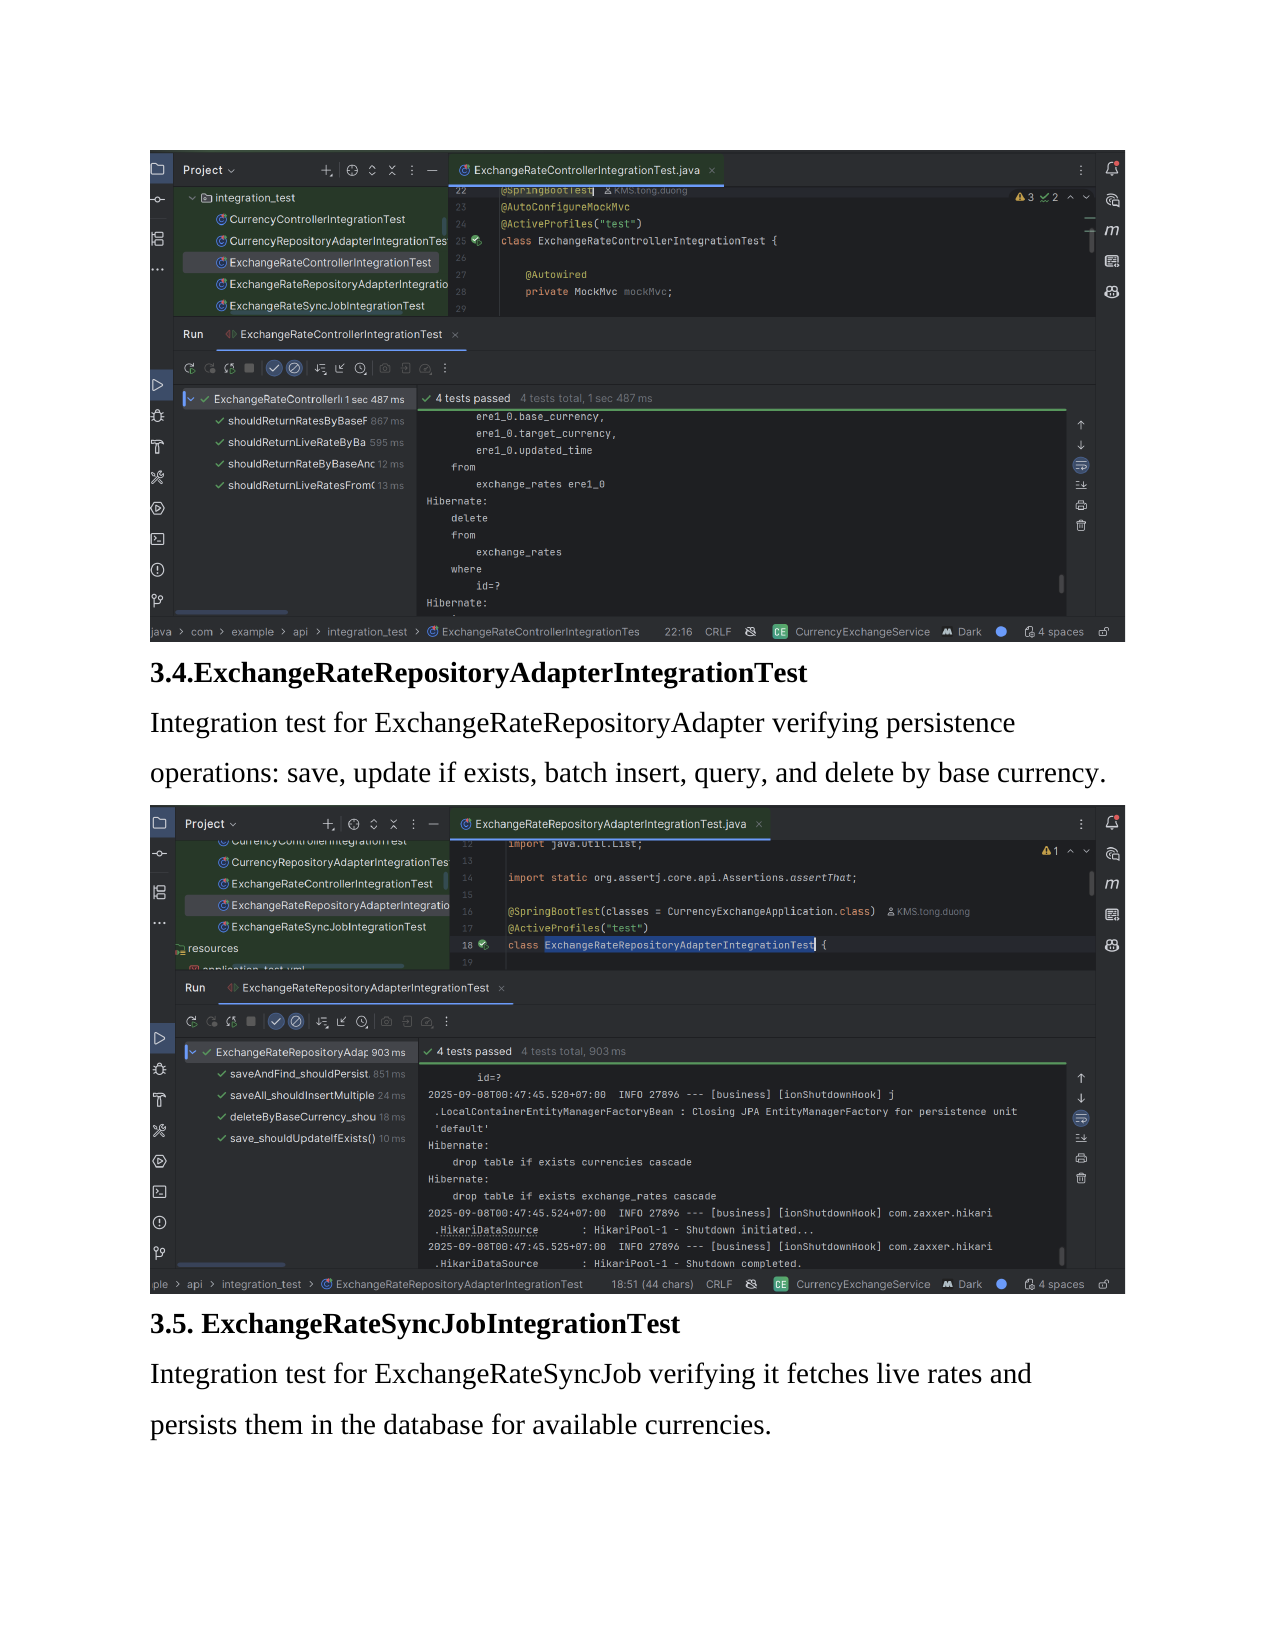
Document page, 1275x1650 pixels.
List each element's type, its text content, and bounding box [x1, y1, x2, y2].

text Integration test for ExchangeRateSyncJob verifying it fetches live rates and persists them in the database for available currencies. [150, 1357, 1125, 1441]
text 3.4.ExchangeRateRepositoryAdapterIntegrationTest [150, 655, 1125, 688]
picture [150, 805, 1125, 1294]
text Integration test for ExchangeRateRepositoryAdapter verifying persistence operations: save, update if exists, batch insert, query, and delete by base currency. [150, 705, 1125, 789]
text 3.5. ExchangeRateSyncJobIntegrationTest [150, 1306, 1125, 1340]
picture [150, 150, 1125, 642]
